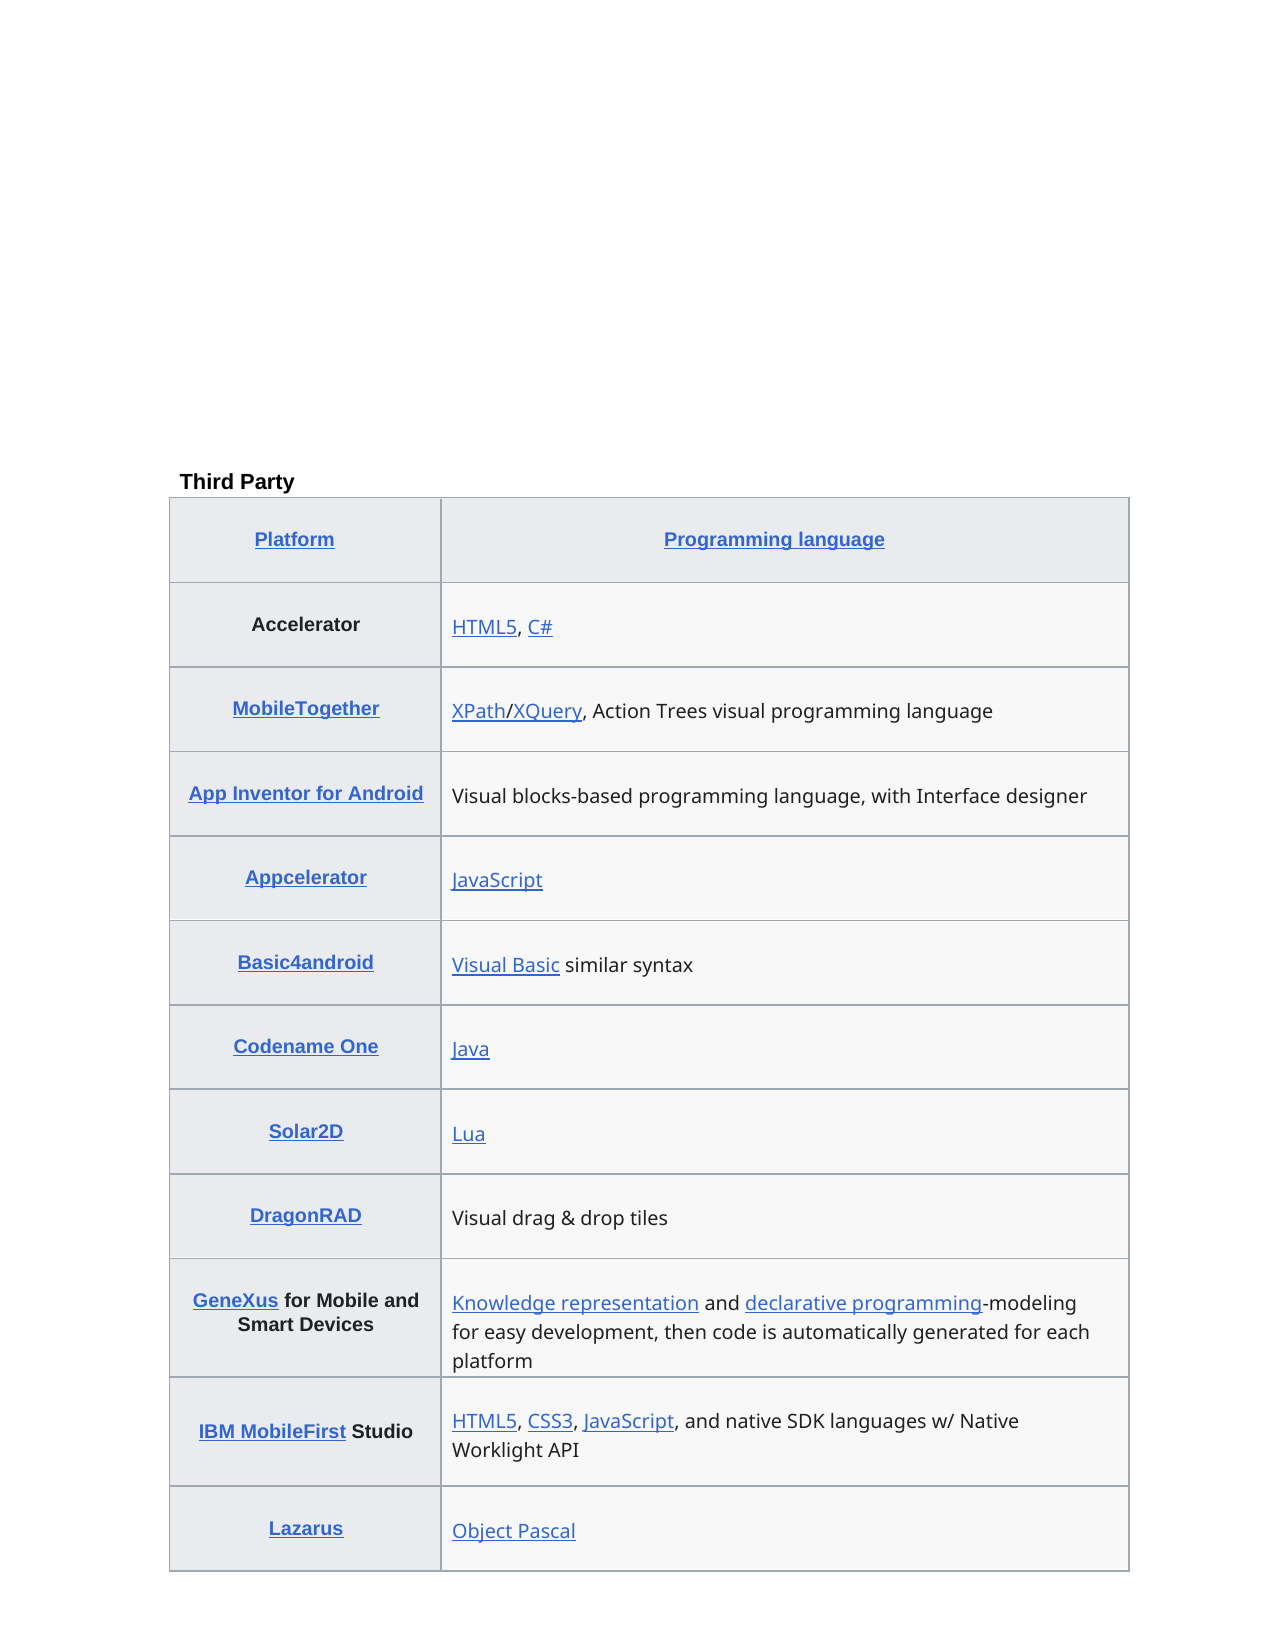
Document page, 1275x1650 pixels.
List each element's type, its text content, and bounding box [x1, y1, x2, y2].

table_cell Accelerator [170, 583, 440, 666]
table_cell Knowledge representation and declarative programming-modeling for easy development, then code is automatically generated for each platform [442, 1259, 1128, 1376]
table_cell Lua [442, 1090, 1128, 1173]
table_cell IBM MobileFirst Studio [170, 1378, 440, 1485]
table_cell Codename One [170, 1006, 440, 1088]
text Third Party [179, 469, 1142, 494]
table_cell Basic4android [170, 921, 440, 1004]
table_cell Visual Basic similar syntax [442, 921, 1128, 1004]
table_cell Object Pascal [442, 1487, 1128, 1570]
table_cell App Inventor for Android [170, 752, 440, 835]
table_cell Appcelerator [170, 837, 440, 919]
table_cell Lazarus [170, 1487, 440, 1570]
table_cell Visual blocks-based programming language, with Interface designer [442, 752, 1128, 835]
table_cell GeneXus for Mobile and Smart Devices [170, 1259, 440, 1376]
table_cell Solar2D [170, 1090, 440, 1173]
table_cell JavaScript [442, 837, 1128, 919]
table_cell HTML5, C# [442, 583, 1128, 666]
table_header Platform [170, 498, 441, 582]
table_cell MobileTogether [170, 668, 440, 751]
table_cell Visual drag & drop tiles [442, 1175, 1128, 1257]
table_cell HTML5, CSS3, JavaScript, and native SDK languages w/ Native Worklight API [442, 1378, 1128, 1485]
table_header Programming language [442, 498, 1128, 582]
table_cell XPath/XQuery, Action Trees visual programming language [442, 668, 1128, 751]
table_cell Java [442, 1006, 1128, 1088]
table_cell DragonRAD [170, 1175, 440, 1257]
